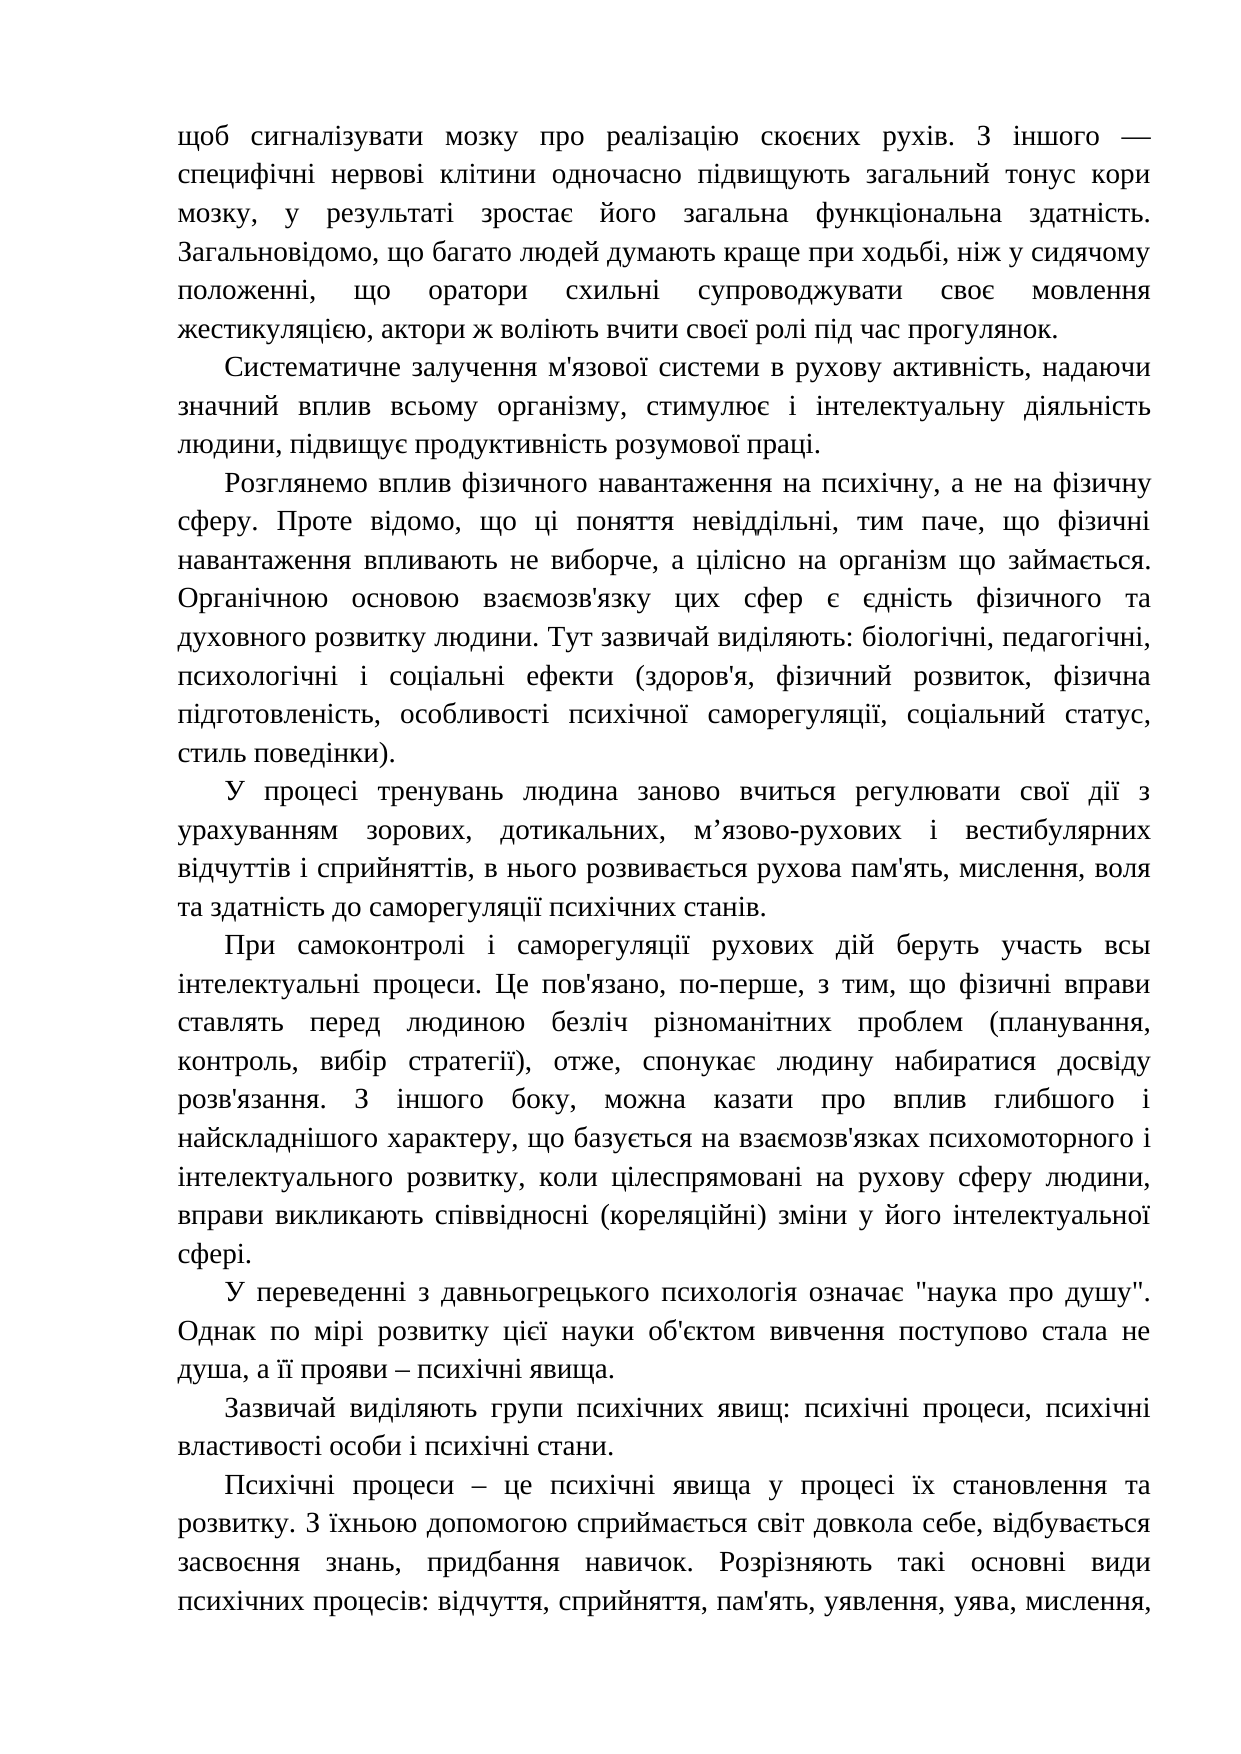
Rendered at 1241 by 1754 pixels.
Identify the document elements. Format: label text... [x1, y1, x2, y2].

text При самоконтролі і саморегуляції рухових дій беруть участь всы інтелектуальні процеси. Це пов'язано, по-перше, з тим, що фізичні вправи ставлять перед людиною безліч різноманітних проблем (планування, контроль, вибір стратегії), отже, спонукає людину набиратися досвіду розв'язання. З іншого боку, можна казати про вплив глибшого і найскладнішого характеру, що базується на взаємозв'язках психомоторного і інтелектуального розвитку, коли цілеспрямовані на рухову сферу людини, вправи викликають співвідносні (кореляційні) зміни у його інтелектуальної сфері. [177, 927, 1152, 1269]
text Систематичне залучення м'язової системи в рухову активність, надаючи значний вплив всьому організму, стимулює і інтелектуальну діяльність людини, підвищує продуктивність розумової праці. [177, 349, 1152, 460]
text Зазвичай виділяють групи психічних явищ: психічні процеси, психічні властивості особи і психічні стани. [177, 1390, 1152, 1462]
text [177, 118, 1152, 344]
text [177, 1467, 1152, 1616]
text У переведенні з давньогрецького психологія означає "наука про душу". Однак по мірі розвитку цієї науки об'єктом вивчення поступово стала не душа, а її прояви – психічні явища. [177, 1274, 1152, 1385]
text Розглянемо вплив фізичного навантаження на психічну, а не на фізичну сферу. Проте відомо, що ці поняття невіддільні, тим паче, що фізичні навантаження впливають не виборче, а цілісно на організм що займається. Органічною основою взаємозв'язку цих сфер є єдність фізичного та духовного розвитку людини. Тут зазвичай виділяють: біологічні, педагогічні, психологічні і соціальні ефекти (здоров'я, фізичний розвиток, фізична підготовленість, особливості психічної саморегуляції, соціальний статус, стиль поведінки). [177, 465, 1152, 768]
text У процесі тренувань людина заново вчиться регулювати свої дії з урахуванням зорових, дотикальних, м’язово-рухових і вестибулярних відчуттів і сприйняттів, в нього розвивається рухова пам'ять, мислення, воля та здатність до саморегуляції психічних станів. [177, 773, 1152, 922]
